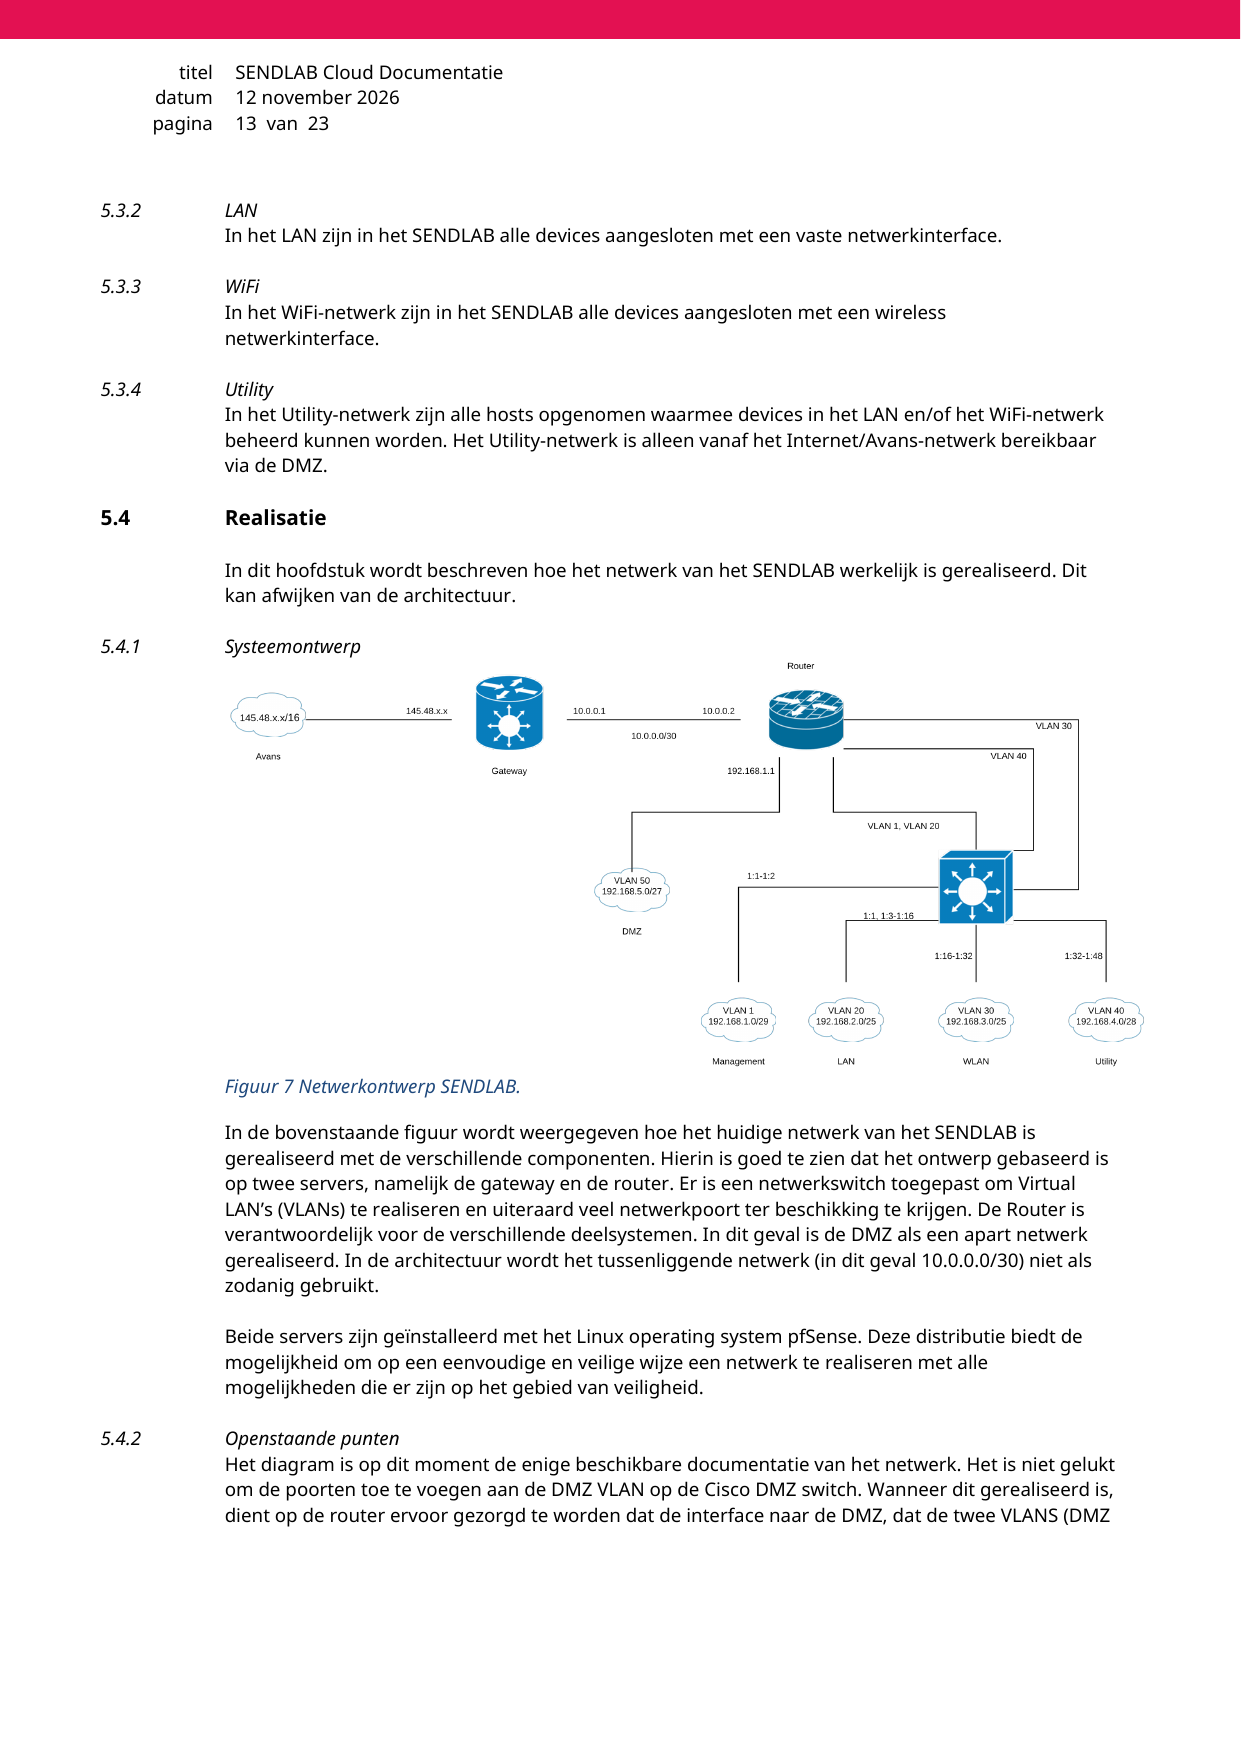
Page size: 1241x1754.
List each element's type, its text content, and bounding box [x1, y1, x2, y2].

picture [224, 658, 1147, 1073]
text In dit hoofdstuk wordt beschreven hoe het netwerk van het SENDLAB werkelijk is gerealiseerd. Dit kan afwijken van de architectuur. [224, 557, 1116, 608]
subtitle LAN [100, 197, 1116, 223]
subtitle Systeemontwerp [100, 633, 1116, 659]
subtitle WiFi [100, 274, 1116, 299]
text In het Utility-netwerk zijn alle hosts opgenomen waarmee devices in het LAN en/of het WiFi-netwerk beheerd kunnen worden. Het Utility-netwerk is alleen vanaf het Internet/Avans-netwerk bereikbaar via de DMZ. [224, 401, 1116, 478]
subtitle Realisatie [100, 503, 1116, 532]
text Beide servers zijn geïnstalleerd met het Linux operating system pfSense. Deze distributie biedt de mogelijkheid om op een eenvoudige en veilige wijze een netwerk te realiseren met alle mogelijkheden die er zijn op het gebied van veiligheid. [224, 1323, 1116, 1400]
text netwerkinterface. [224, 325, 1116, 350]
text Figuur 7 Netwerkontwerp SENDLAB. [224, 1073, 1116, 1098]
text In het WiFi-netwerk zijn in het SENDLAB alle devices aangesloten met een wireless [224, 299, 1116, 325]
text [224, 1451, 1116, 1528]
picture [0, 0, 1241, 39]
text In de bovenstaande figuur wordt weergegeven hoe het huidige netwerk van het SENDLAB is gerealiseerd met de verschillende componenten. Hierin is goed te zien dat het ontwerp gebaseerd is op twee servers, namelijk de gateway en de router. Er is een netwerkswitch toegepast om Virtual LAN’s (VLANs) te realiseren en uiteraard veel netwerkpoort ter beschikking te krijgen. De Router is verantwoordelijk voor de verschillende deelsystemen. In dit geval is de DMZ als een apart netwerk gerealiseerd. In de architectuur wordt het tussenliggende netwerk (in dit geval 10.0.0.0/30) niet als zodanig gebruikt. [224, 1119, 1116, 1298]
subtitle Utility [100, 376, 1116, 401]
text In het LAN zijn in het SENDLAB alle devices aangesloten met een vaste netwerkinterface. [224, 223, 1116, 248]
subtitle Openstaande punten [100, 1426, 1116, 1451]
